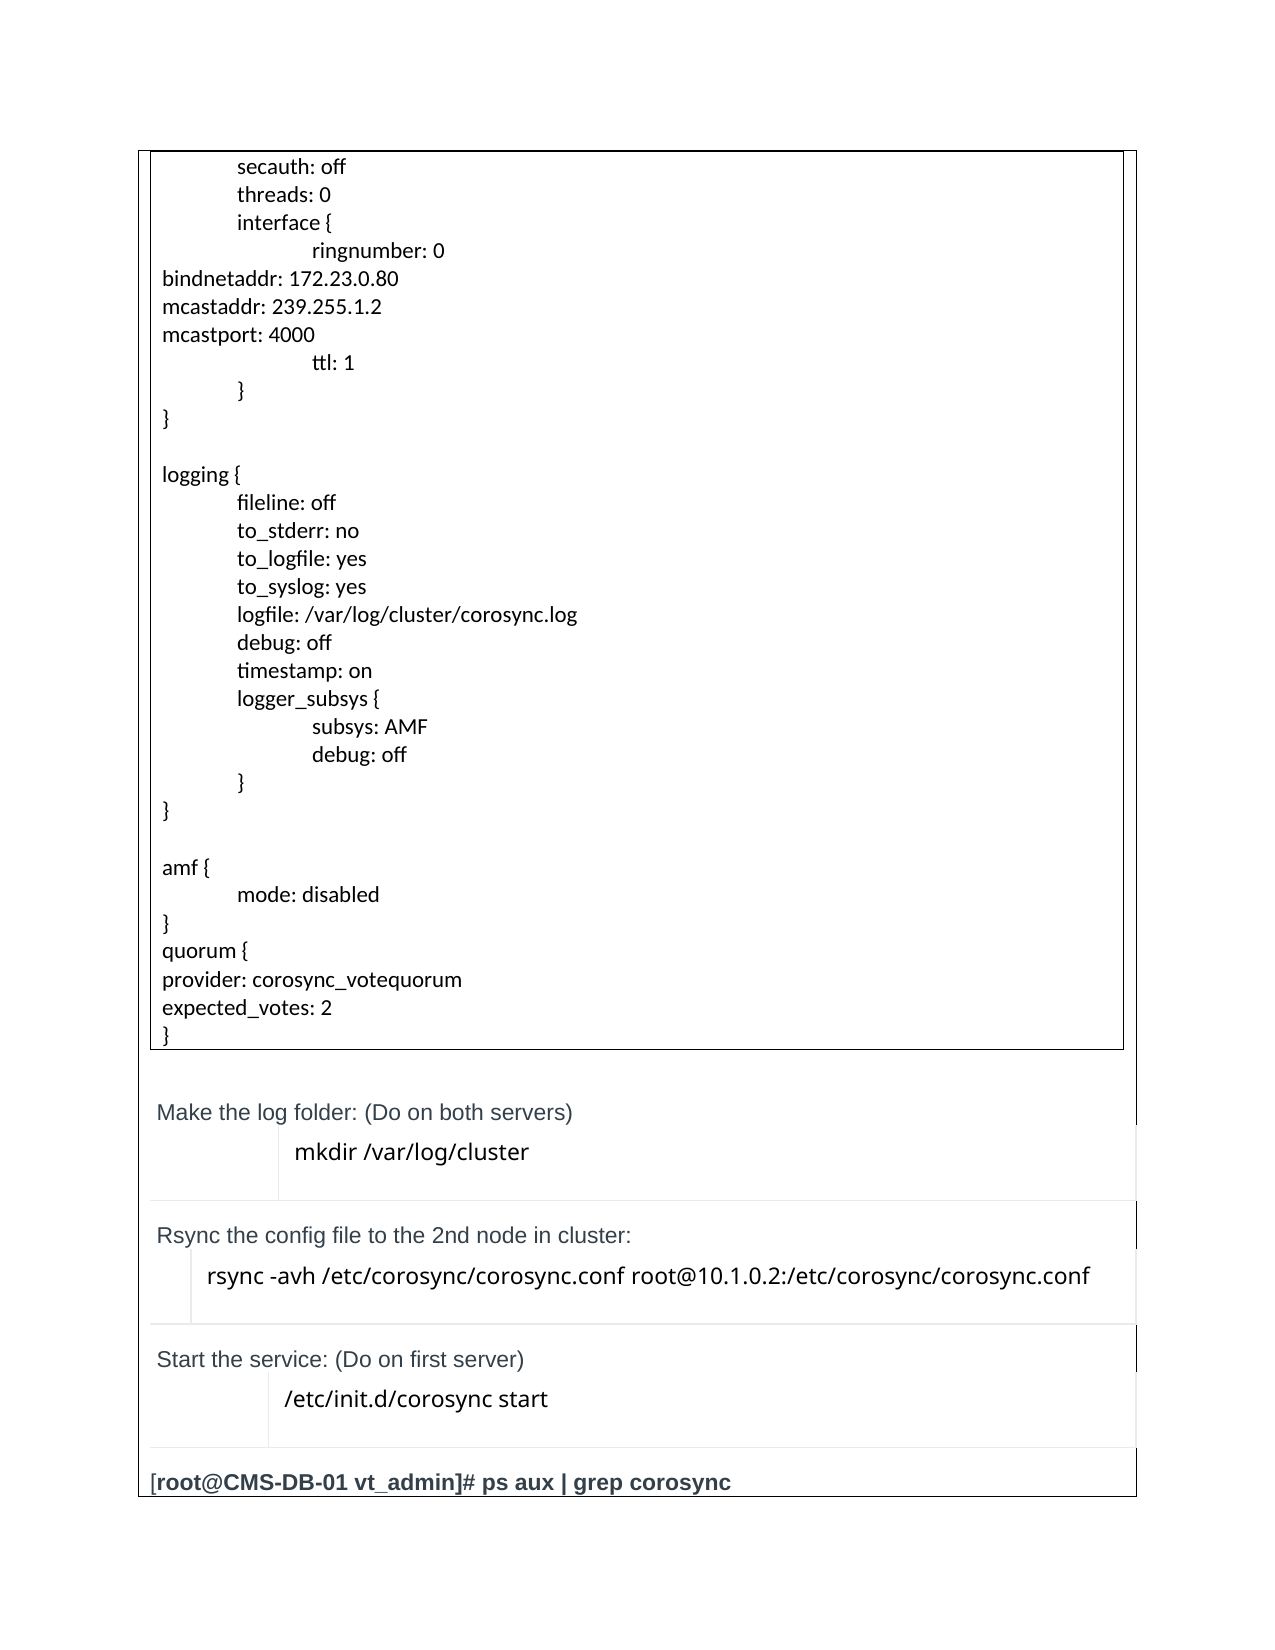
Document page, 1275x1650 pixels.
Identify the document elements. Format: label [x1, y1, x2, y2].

table_header [139, 151, 1136, 1496]
